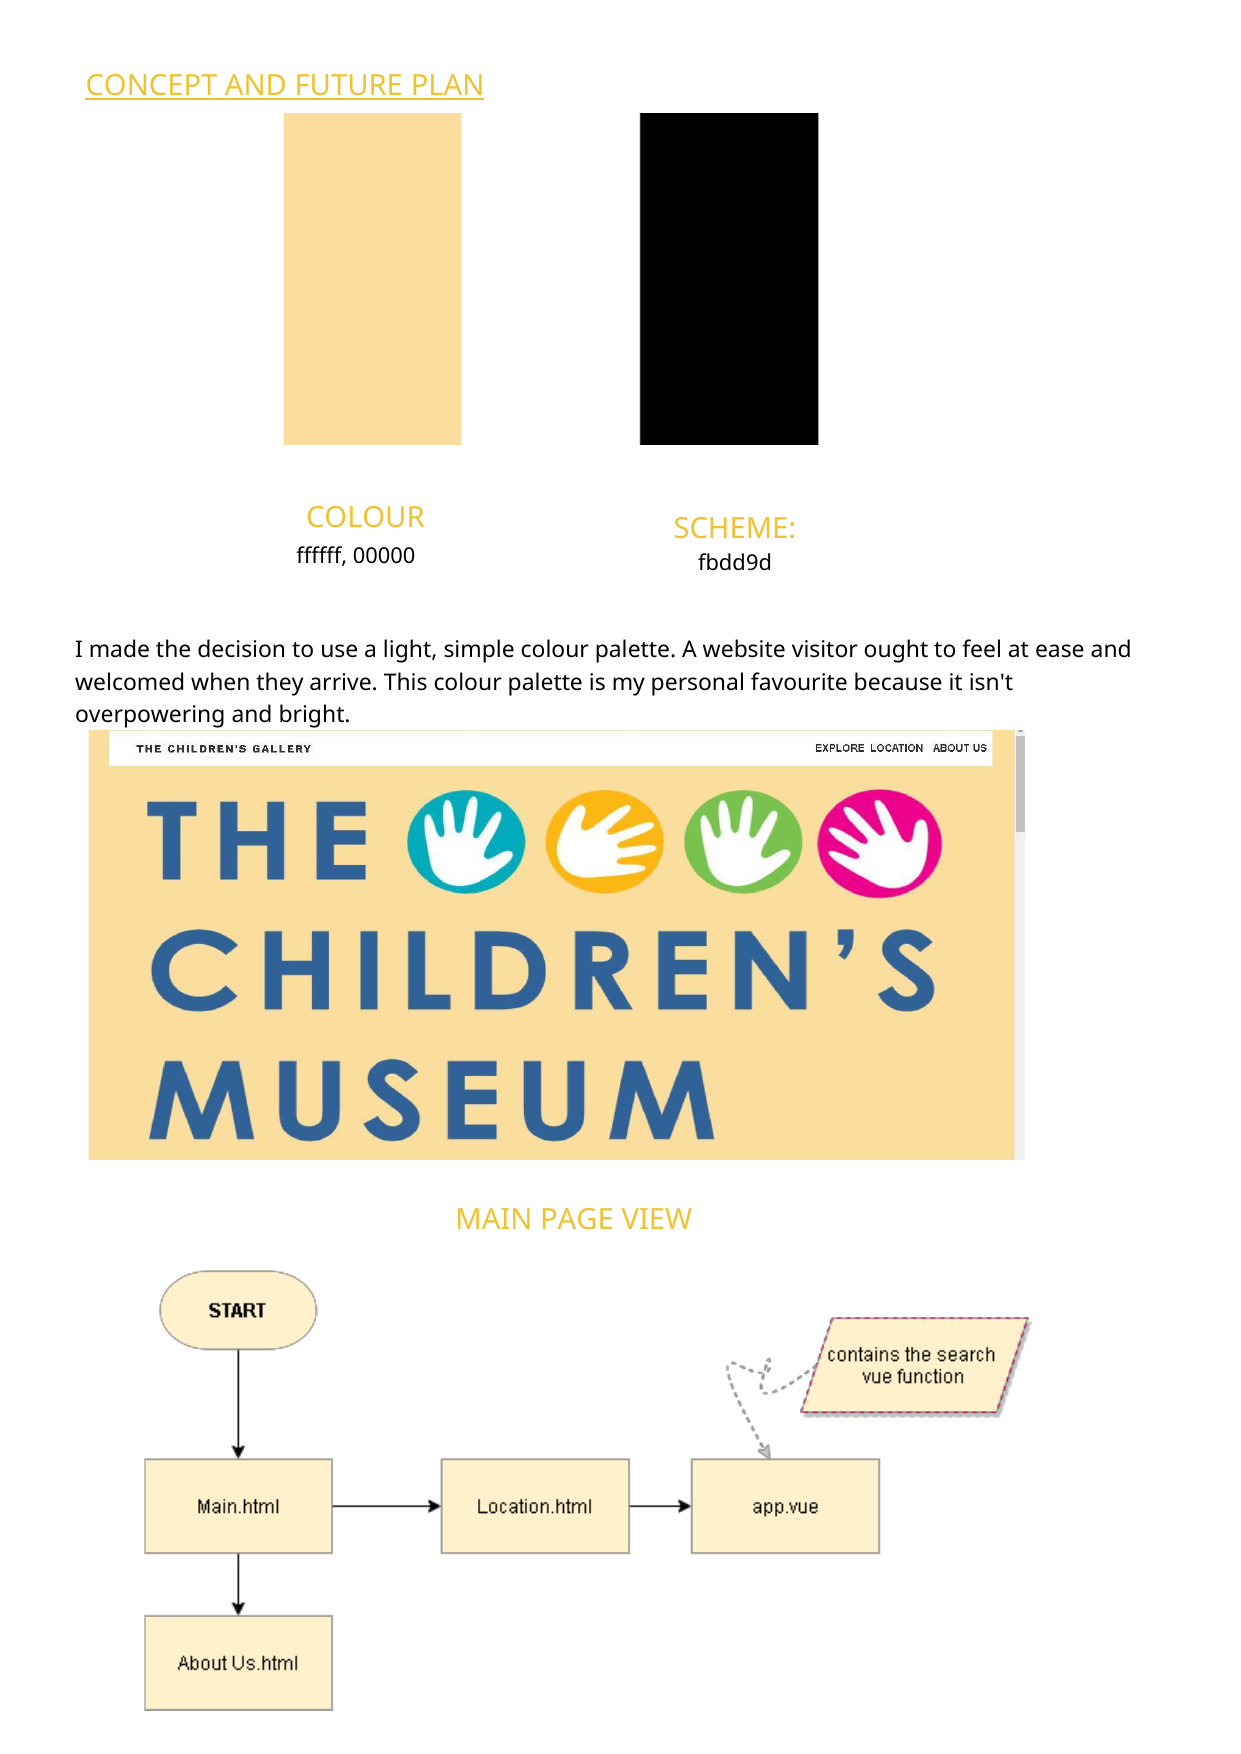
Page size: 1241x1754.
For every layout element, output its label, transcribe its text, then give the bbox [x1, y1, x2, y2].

text I made the decision to use a light, simple colour palette. A website visitor ought to feel at ease and welcomed when they arrive. This colour palette is my personal favourite because it isn't overpowering and bright. [75, 633, 1165, 730]
picture [144, 1269, 1032, 1711]
subtitle MAIN PAGE VIEW [85, 1185, 1146, 1250]
picture [283, 113, 819, 445]
picture [88, 730, 1026, 1160]
